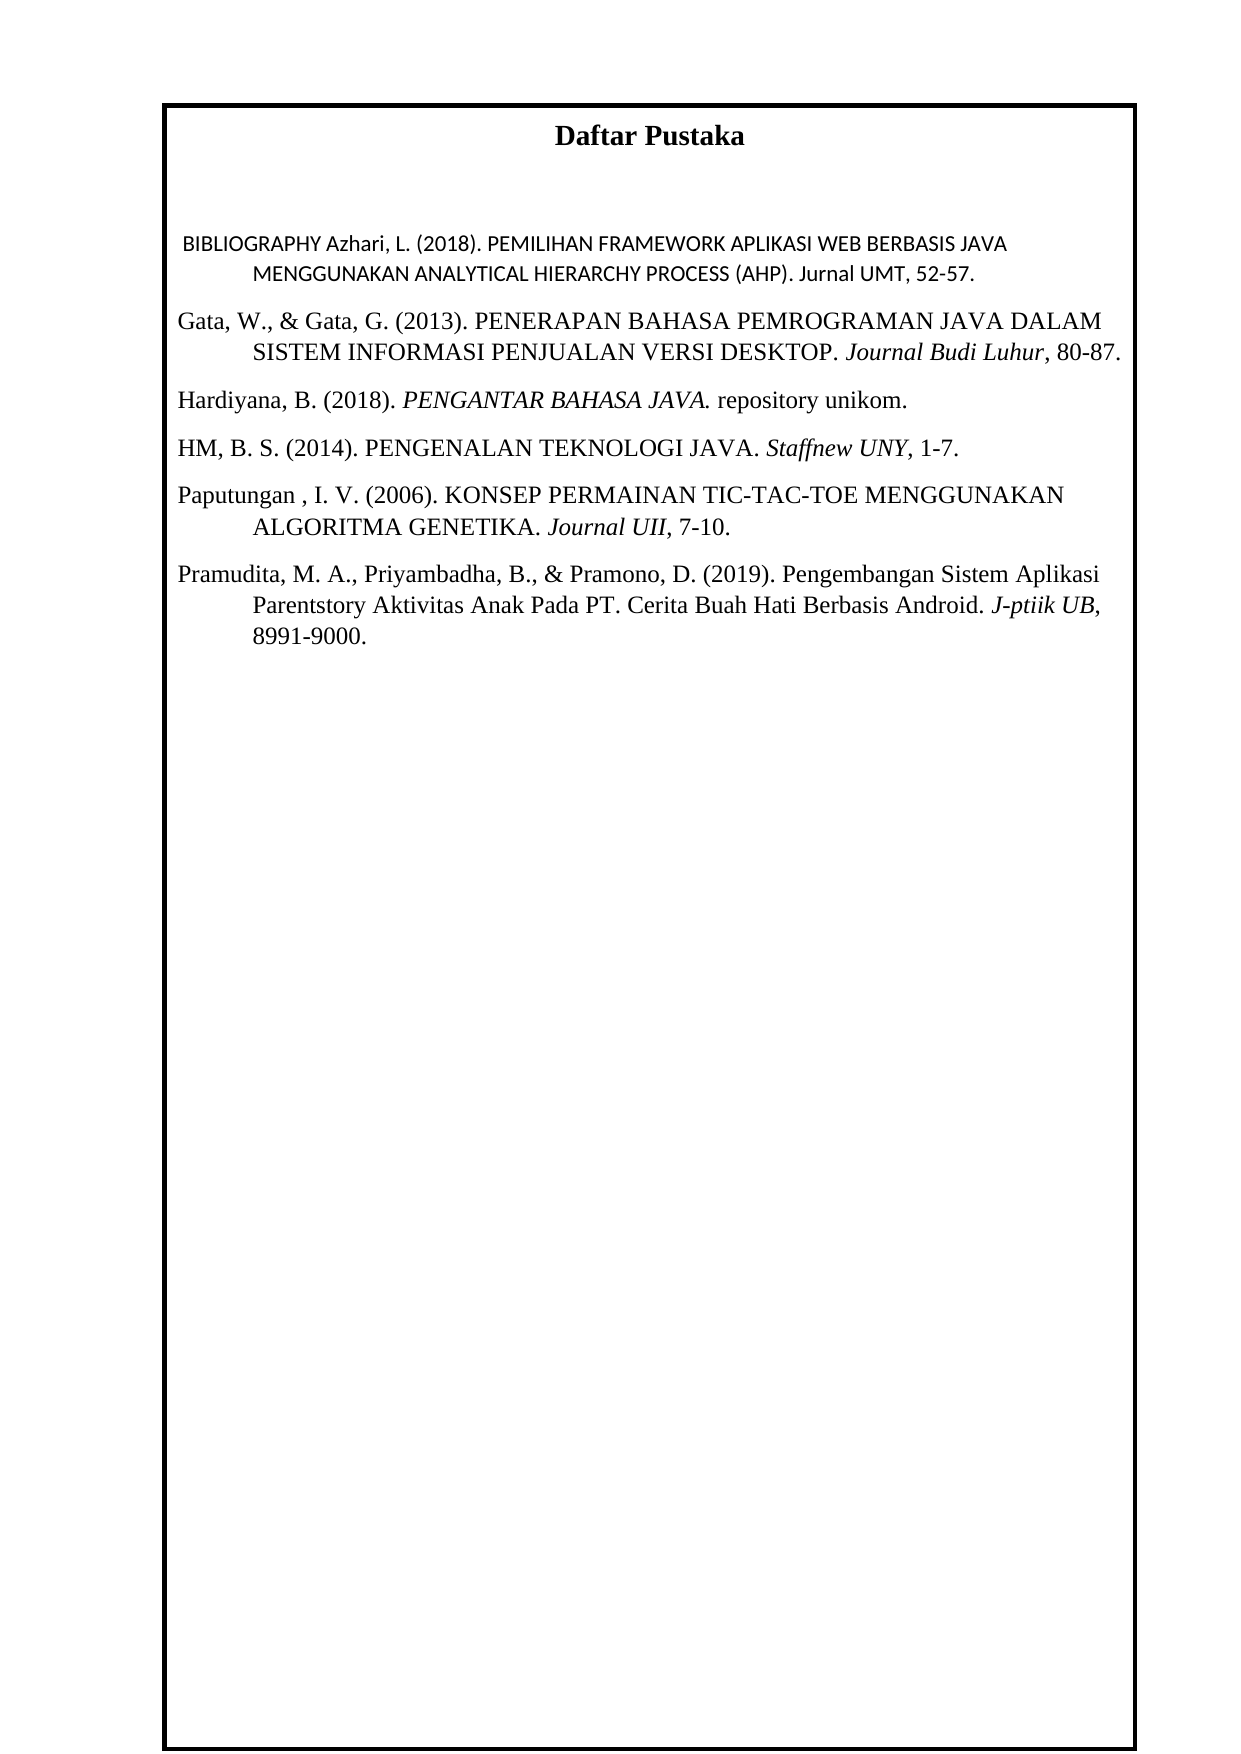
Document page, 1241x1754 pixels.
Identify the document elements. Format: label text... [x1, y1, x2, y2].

text Daftar Pustaka [177, 118, 1122, 152]
